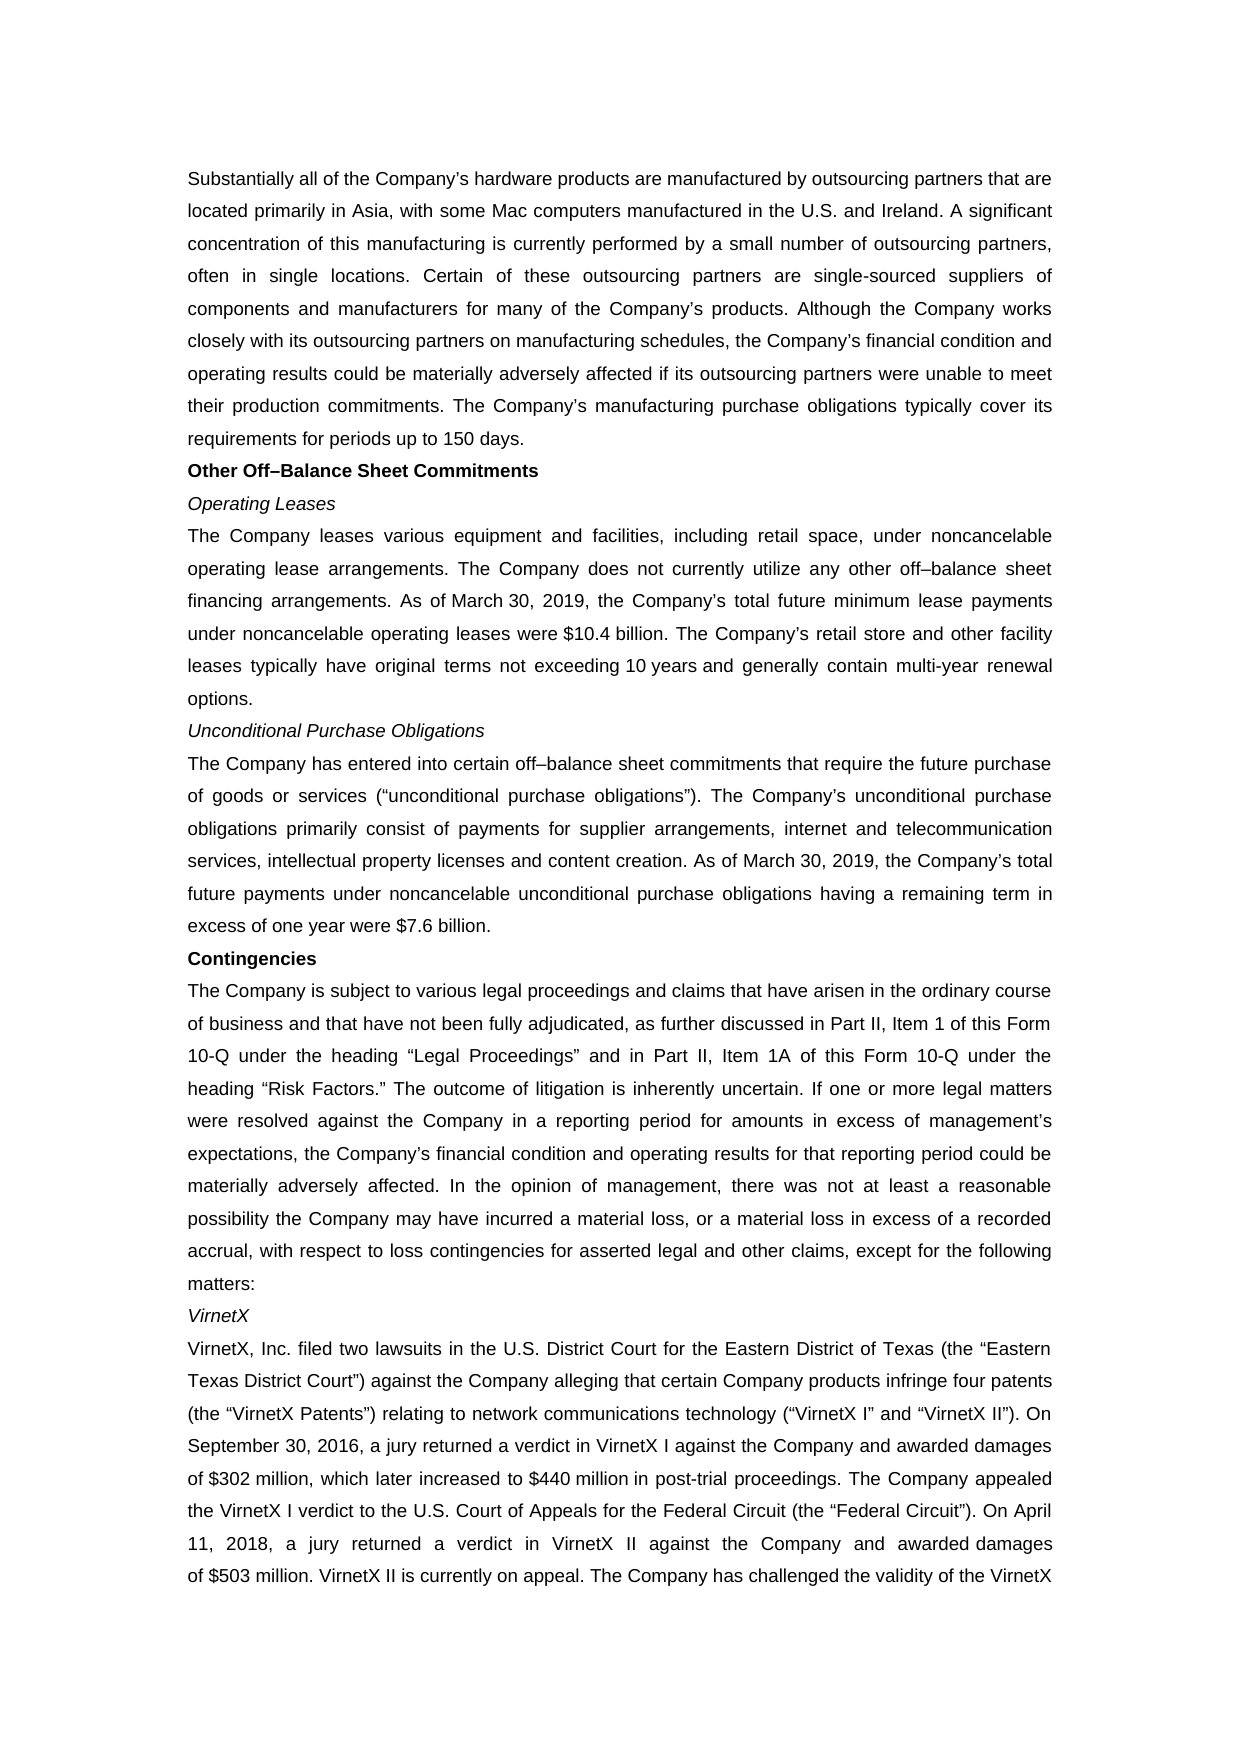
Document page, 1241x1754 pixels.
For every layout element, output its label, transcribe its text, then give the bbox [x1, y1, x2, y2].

text Contingencies [187, 942, 1053, 974]
text Substantially all of the Company’s hardware products are manufactured by outsourcing partners that are located primarily in Asia, with some Mac computers manufactured in the U.S. and Ireland. A significant concentration of this manufacturing is currently performed by a small number of outsourcing partners, often in single locations. Certain of these outsourcing partners are single-sourced suppliers of components and manufacturers for many of the Company’s products. Although the Company works closely with its outsourcing partners on manufacturing schedules, the Company’s financial condition and operating results could be materially adversely affected if its outsourcing partners were unable to meet their production commitments. The Company’s manufacturing purchase obligations typically cover its requirements for periods up to 150 days. [187, 162, 1053, 454]
text The Company is subject to various legal proceedings and claims that have arisen in the ordinary course of business and that have not been fully adjudicated, as further discussed in Part II, Item 1 of this Form 10-Q under the heading “Legal Proceedings” and in Part II, Item 1A of this Form 10-Q under the heading “Risk Factors.” The outcome of litigation is inherently uncertain. If one or more legal matters were resolved against the Company in a reporting period for amounts in excess of management’s expectations, the Company’s financial condition and operating results for that reporting period could be materially adversely affected. In the opinion of management, there was not at least a reasonable possibility the Company may have incurred a material loss, or a material loss in excess of a recorded accrual, with respect to loss contingencies for asserted legal and other claims, except for the following matters: [187, 974, 1053, 1299]
text Unconditional Purchase Obligations [187, 714, 1053, 747]
text VirnetX [187, 1299, 1053, 1332]
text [187, 1332, 1053, 1592]
text The Company has entered into certain off–balance sheet commitments that require the future purchase of goods or services (“unconditional purchase obligations”). The Company’s unconditional purchase obligations primarily consist of payments for supplier arrangements, internet and telecommunication services, intellectual property licenses and content creation. As of March 30, 2019, the Company’s total future payments under noncancelable unconditional purchase obligations having a remaining term in excess of one year were $7.6 billion. [187, 747, 1053, 942]
text The Company leases various equipment and facilities, including retail space, under noncancelable operating lease arrangements. The Company does not currently utilize any other off–balance sheet financing arrangements. As of March 30, 2019, the Company’s total future minimum lease payments under noncancelable operating leases were $10.4 billion. The Company’s retail store and other facility leases typically have original terms not exceeding 10 years and generally contain multi-year renewal options. [187, 519, 1053, 714]
text Operating Leases [187, 487, 1053, 519]
text Other Off–Balance Sheet Commitments [187, 454, 1053, 487]
